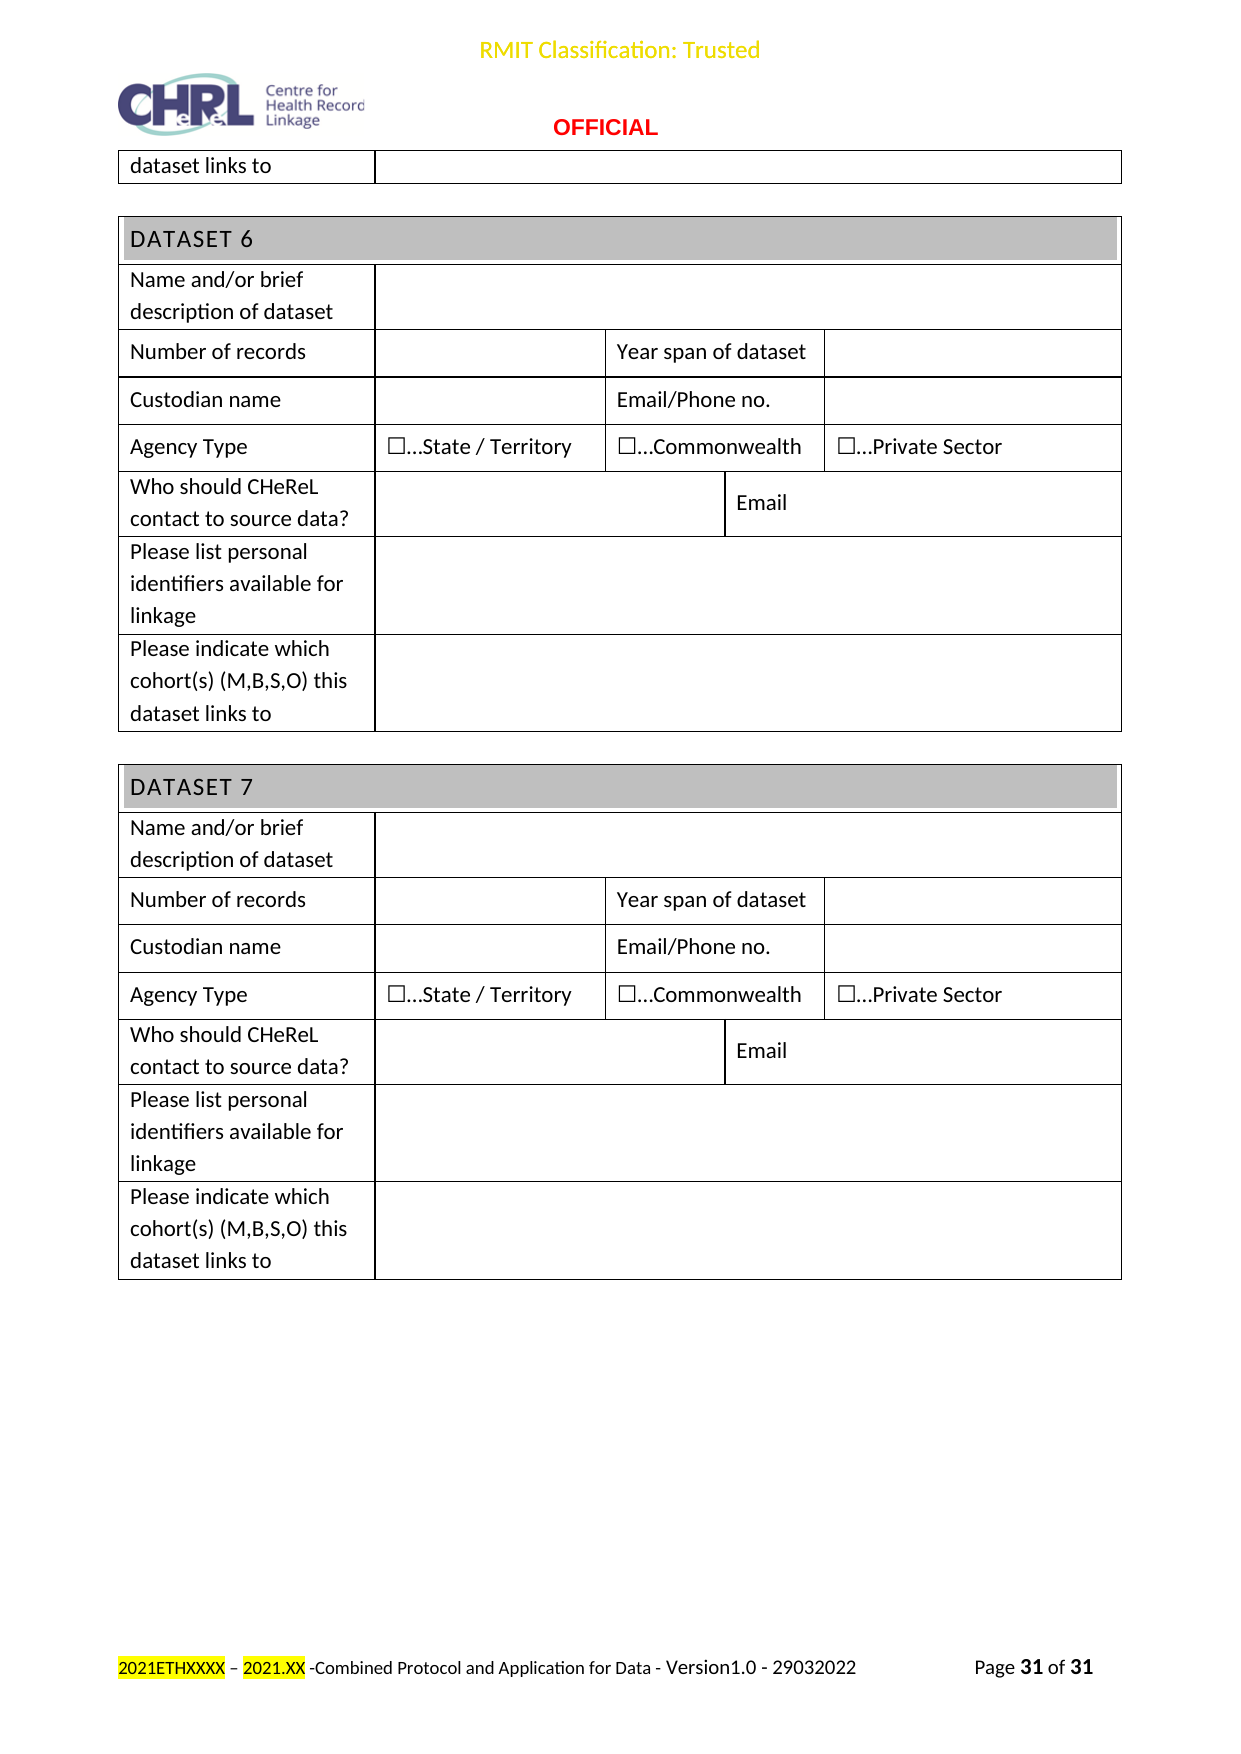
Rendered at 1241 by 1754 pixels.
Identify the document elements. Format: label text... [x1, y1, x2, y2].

table_cell Email [726, 472, 1121, 536]
table_cell Who should CHeReL contact to source data? [119, 1020, 374, 1084]
table_cell Email/Phone no. [606, 378, 824, 424]
table_cell …Commonwealth [606, 973, 824, 1019]
table_cell Name and/or brief description of dataset [119, 813, 374, 877]
table_cell …State / Territory [376, 425, 605, 471]
picture [118, 73, 365, 136]
table_cell Please indicate which cohort(s) (M,B,S,O) this dataset links to [119, 635, 374, 731]
table_cell N/A [376, 151, 1121, 183]
table_cell Year span of dataset [606, 878, 824, 924]
table_cell [825, 330, 1121, 376]
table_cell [119, 151, 374, 183]
table_cell [376, 635, 1121, 731]
table_cell [376, 925, 605, 972]
table_cell Email [726, 1020, 1121, 1084]
table_cell …Commonwealth [606, 425, 824, 471]
table_cell [376, 265, 1121, 329]
table_cell Custodian name [119, 925, 374, 972]
table_cell Year span of dataset [606, 330, 824, 376]
table_cell [376, 537, 1121, 633]
table_cell Agency Type [119, 973, 374, 1019]
table_cell Number of records [119, 878, 374, 924]
table_cell [376, 1085, 1121, 1181]
table_cell Name and/or brief description of dataset [119, 265, 374, 329]
table_cell [825, 378, 1121, 424]
table_cell [376, 813, 1121, 877]
table_cell [376, 472, 724, 536]
table_cell Custodian name [119, 378, 374, 424]
table_cell Please list personal identifiers available for linkage [119, 537, 374, 633]
table_header Dataset 6 [119, 217, 1121, 264]
table_cell Please list personal identifiers available for linkage [119, 1085, 374, 1181]
table_cell [376, 378, 605, 424]
table_cell [825, 878, 1121, 924]
table_cell Who should CHeReL contact to source data? [119, 472, 374, 536]
table_cell [825, 925, 1121, 972]
table_cell [376, 878, 605, 924]
table_cell [376, 330, 605, 376]
table_cell …State / Territory [376, 973, 605, 1019]
table_cell …Private Sector [825, 973, 1121, 1019]
table_cell …Private Sector [825, 425, 1121, 471]
table_cell Agency Type [119, 425, 374, 471]
table_cell [376, 1182, 1121, 1278]
table_cell Please indicate which cohort(s) (M,B,S,O) this dataset links to [119, 1182, 374, 1278]
table_cell [376, 1020, 724, 1084]
table_cell Number of records [119, 330, 374, 376]
table_cell Email/Phone no. [606, 925, 824, 972]
table_header Dataset 7 [119, 765, 1121, 812]
